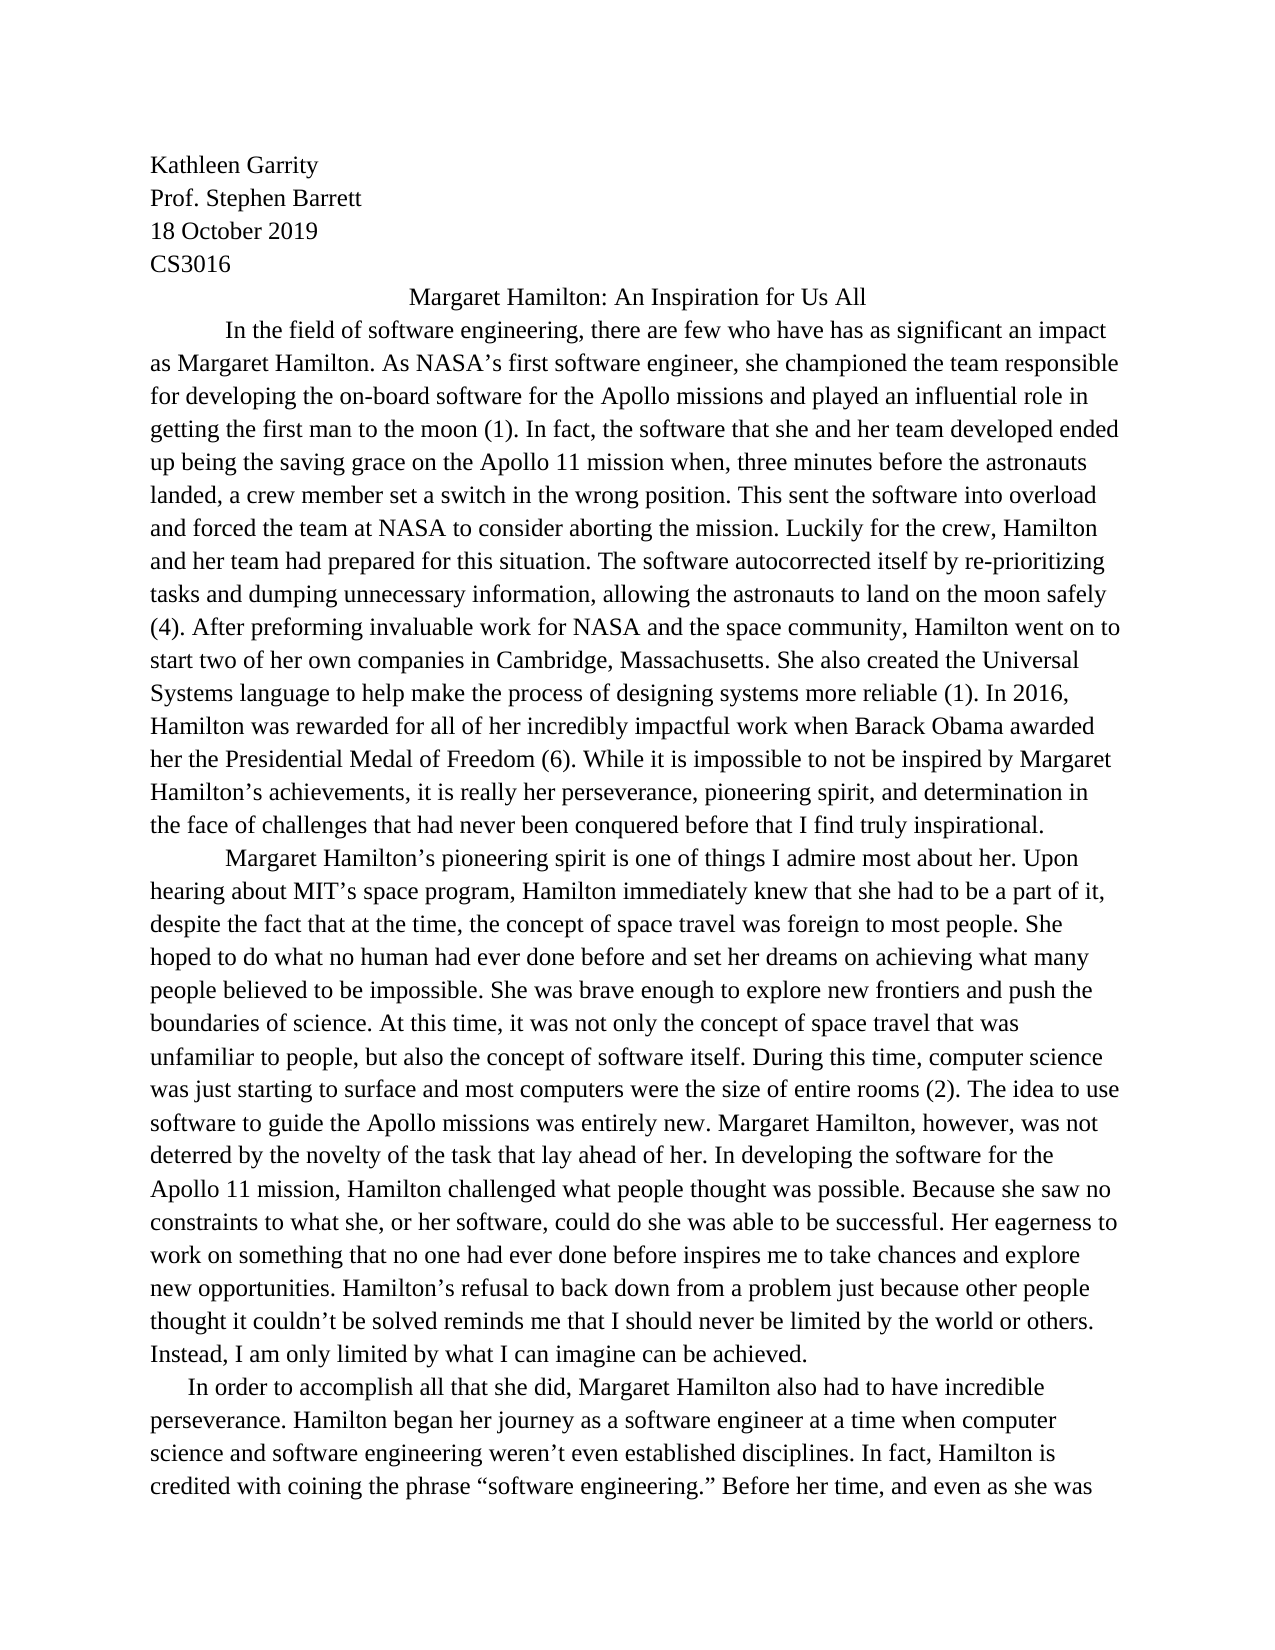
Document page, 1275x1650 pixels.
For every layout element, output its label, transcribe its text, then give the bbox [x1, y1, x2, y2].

text 18 October 2019 [150, 216, 1125, 245]
text CS3016 [150, 249, 1125, 278]
text Margaret Hamilton: An Inspiration for Us All [150, 282, 1125, 311]
text Prof. Stephen Barrett [150, 183, 1125, 212]
text Kathleen Garrity [150, 150, 1125, 179]
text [150, 1372, 1125, 1499]
text Margaret Hamilton’s pioneering spirit is one of things I admire most about her. Upon hearing about MIT’s space program, Hamilton immediately knew that she had to be a part of it, despite the fact that at the time, the concept of space travel was foreign to most people. She hoped to do what no human had ever done before and set her dreams on achieving what many people believed to be impossible. She was brave enough to explore new frontiers and push the boundaries of science. At this time, it was not only the concept of space travel that was unfamiliar to people, but also the concept of software itself. During this time, computer science was just starting to surface and most computers were the size of entire rooms (2). The idea to use software to guide the Apollo missions was entirely new. Margaret Hamilton, however, was not deterred by the novelty of the task that lay ahead of her. In developing the software for the Apollo 11 mission, Hamilton challenged what people thought was possible. Because she saw no constraints to what she, or her software, could do she was able to be successful. Her eagerness to work on something that no one had ever done before inspires me to take chances and explore new opportunities. Hamilton’s refusal to back down from a problem just because other people thought it couldn’t be solved reminds me that I should never be limited by the world or others. Instead, I am only limited by what I can imagine can be achieved. [150, 843, 1125, 1367]
text In the field of software engineering, there are few who have has as significant an impact as Margaret Hamilton. As NASA’s first software engineer, she championed the team responsible for developing the on-board software for the Apollo missions and played an influential role in getting the first man to the moon (1). In fact, the software that she and her team developed ended up being the saving grace on the Apollo 11 mission when, three minutes before the astronauts landed, a crew member set a switch in the wrong position. This sent the software into overload and forced the team at NASA to consider aborting the mission. Luckily for the crew, Hamilton and her team had prepared for this situation. The software autocorrected itself by re-prioritizing tasks and dumping unnecessary information, allowing the astronauts to land on the moon safely (4). After preforming invaluable work for NASA and the space community, Hamilton went on to start two of her own companies in Cambridge, Massachusetts. She also created the Universal Systems language to help make the process of designing systems more reliable (1). In 2016, Hamilton was rewarded for all of her incredibly impactful work when Barack Obama awarded her the Presidential Medal of Freedom (6). While it is impossible to not be inspired by Margaret Hamilton’s achievements, it is really her perseverance, pioneering spirit, and determination in the face of challenges that had never been conquered before that I find truly inspirational. [150, 315, 1125, 839]
